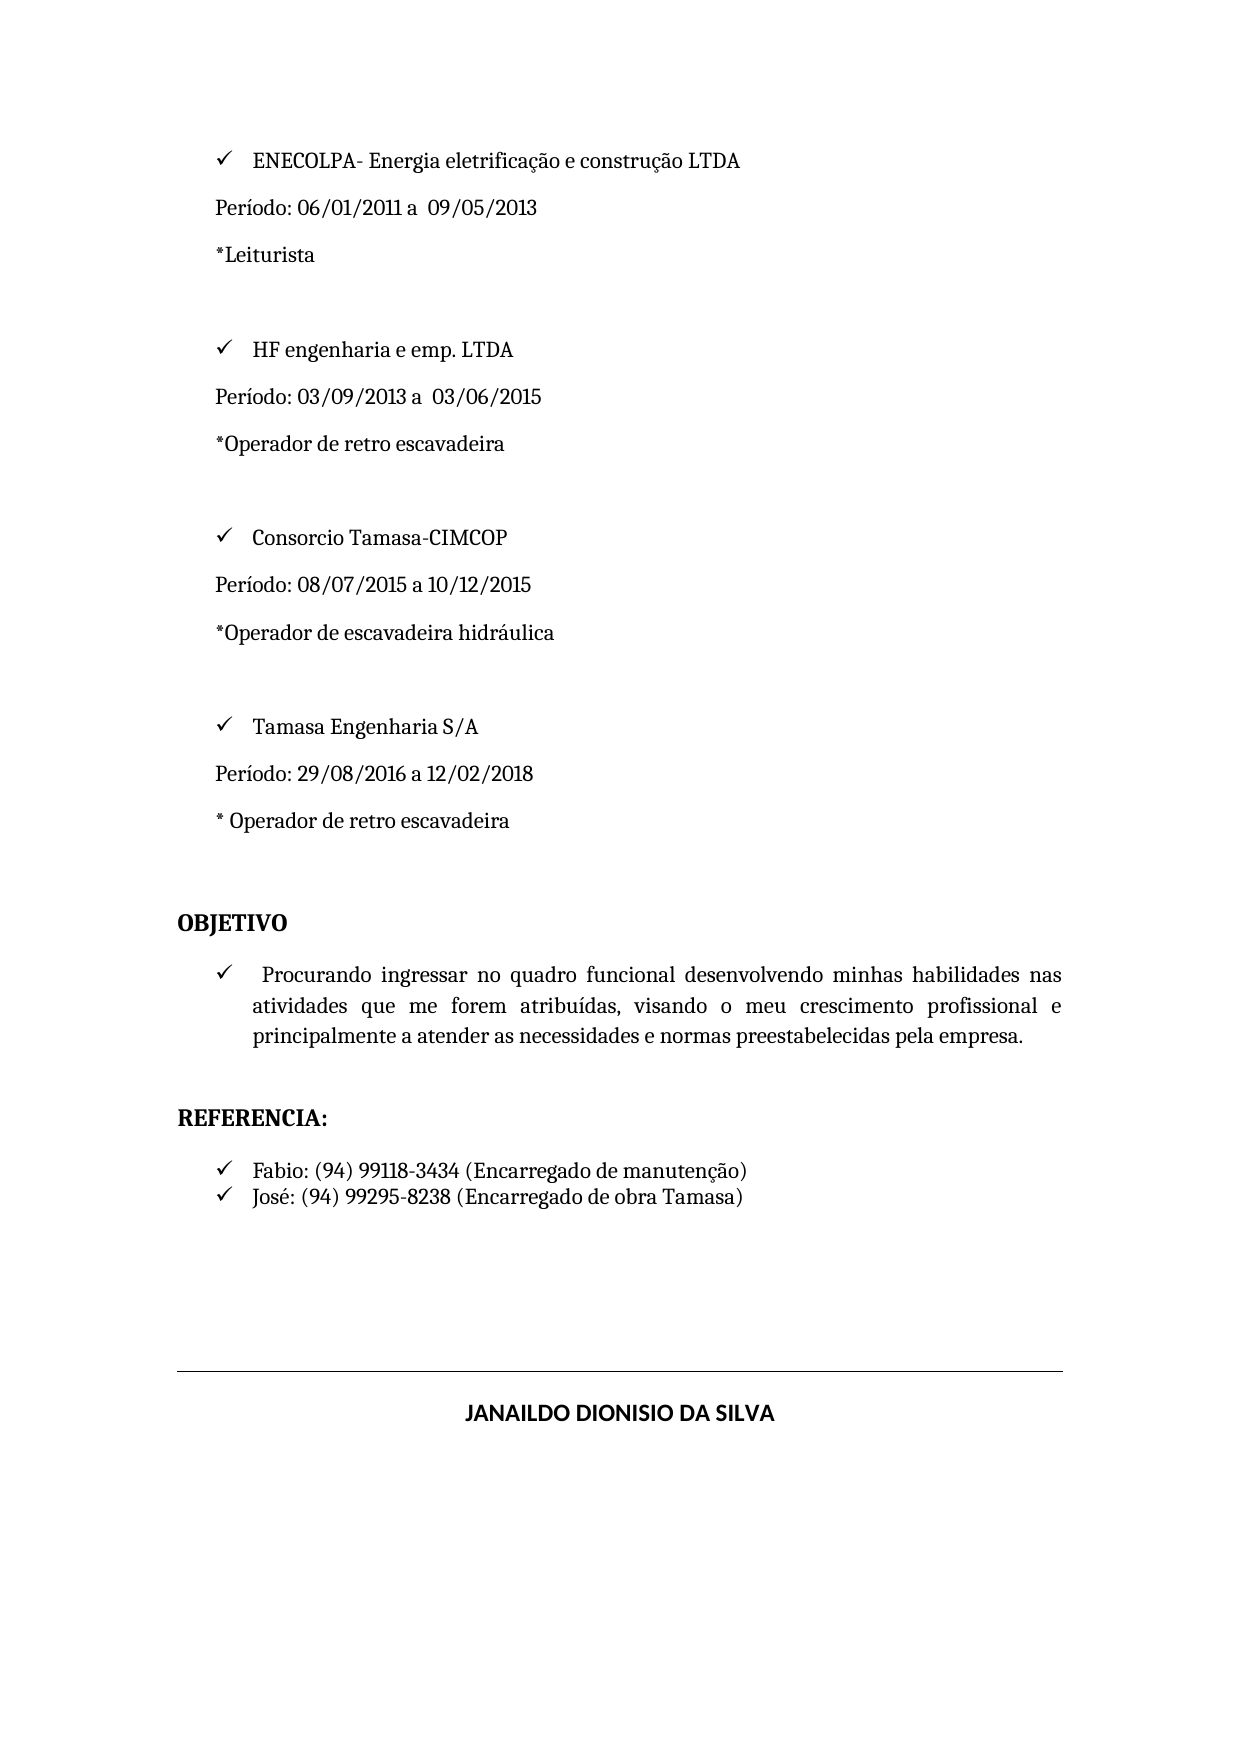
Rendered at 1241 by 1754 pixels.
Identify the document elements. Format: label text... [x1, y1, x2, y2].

text REFERENCIA: [177, 1104, 1063, 1133]
list HF engenharia e emp. LTDA [215, 336, 1063, 363]
text Período: 03/09/2013 a 03/06/2015 [177, 383, 1063, 410]
text Período: 06/01/2011 a 09/05/2013 [177, 195, 1063, 221]
text JANAILDO DIONISIO DA SILVA [177, 1397, 1063, 1428]
list Tamasa Engenharia S/A [215, 714, 1063, 740]
list Consorcio Tamasa-CIMCOP [215, 525, 1063, 551]
text *Operador de escavadeira hidráulica [177, 619, 1063, 646]
list ENECOLPA- Energia eletrificação e construção LTDA [215, 148, 1063, 174]
text OBJETIVO [177, 908, 1063, 937]
text *Leiturista [177, 242, 1063, 268]
text Período: 29/08/2016 a 12/02/2018 [215, 761, 1063, 787]
text *Operador de retro escavadeira [177, 431, 1063, 457]
text Período: 08/07/2015 a 10/12/2015 [177, 572, 1063, 599]
list Procurando ingressar no quadro funcional desenvolvendo minhas habilidades nas atividades que me forem atribuídas, visando o meu crescimento profissional e principalmente a atender as necessidades e normas preestabelecidas pela empresa. [215, 962, 1063, 1049]
list José: (94) 99295-8238 (Encarregado de obra Tamasa) [215, 1184, 1063, 1211]
list Fabio: (94) 99118-3434 (Encarregado de manutenção) [215, 1158, 1063, 1184]
text * Operador de retro escavadeira [215, 808, 1063, 834]
